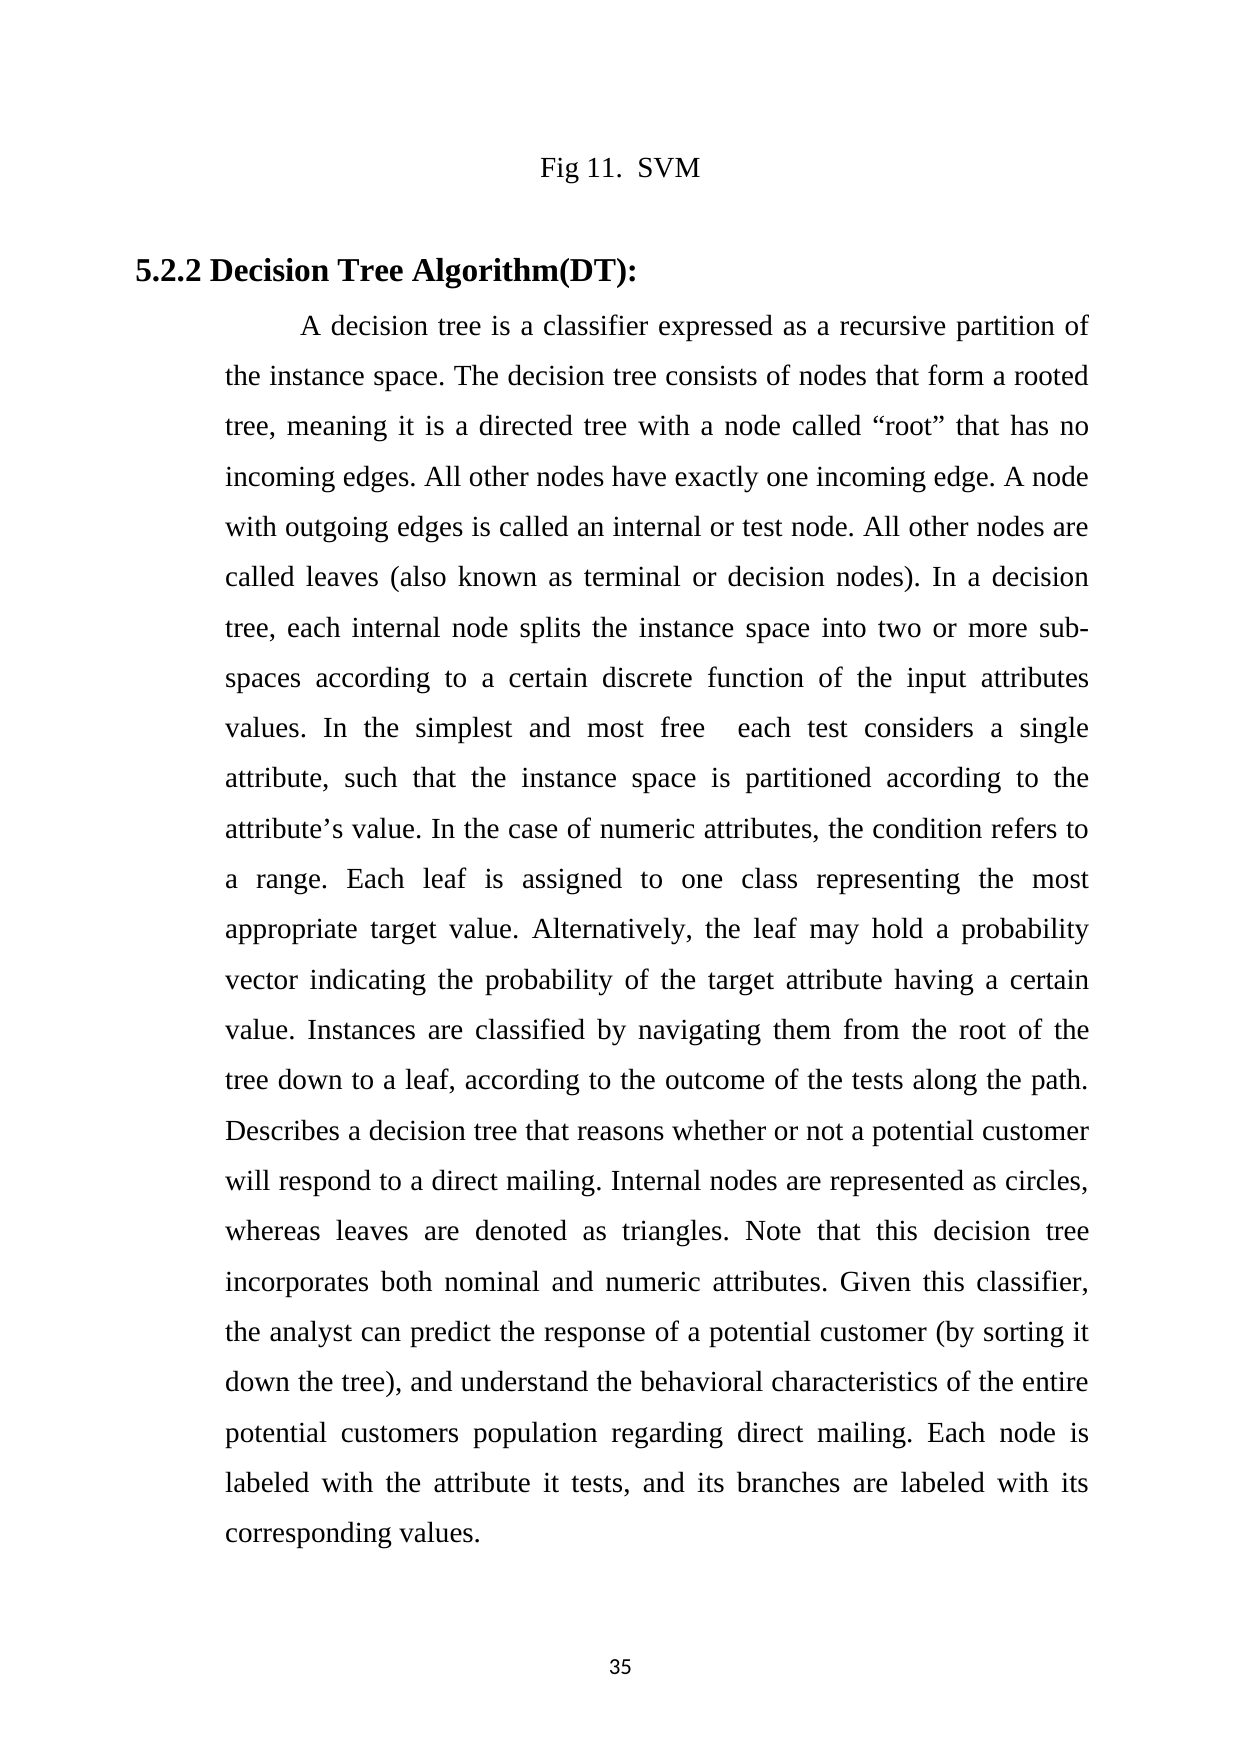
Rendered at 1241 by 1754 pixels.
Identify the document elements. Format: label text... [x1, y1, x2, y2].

text 5.2.2 Decision Tree Algorithm(DT): [135, 250, 1090, 289]
text Fig 11. SVM [150, 150, 1090, 183]
text A decision tree is a classifier expressed as a recursive partition of the instance space. The decision tree consists of nodes that form a rooted tree, meaning it is a directed tree with a node called “root” that has no incoming edges. All other nodes have exactly one incoming edge. A node with outgoing edges is called an internal or test node. All other nodes are called leaves (also known as terminal or decision nodes). In a decision tree, each internal node splits the instance space into two or more sub-spaces according to a certain discrete function of the input attributes values. In the simplest and most free each test considers a single attribute, such that the instance space is partitioned according to the attribute’s value. In the case of numeric attributes, the condition refers to a range. Each leaf is assigned to one class representing the most appropriate target value. Alternatively, the leaf may hold a probability vector indicating the probability of the target attribute having a certain value. Instances are classified by navigating them from the root of the tree down to a leaf, according to the outcome of the tests along the path. Describes a decision tree that reasons whether or not a potential customer will respond to a direct mailing. Internal nodes are represented as circles, whereas leaves are denoted as triangles. Note that this decision tree incorporates both nominal and numeric attributes. Given this classifier, the analyst can predict the response of a potential customer (by sorting it down the tree), and understand the behavioral characteristics of the entire potential customers population regarding direct mailing. Each node is labeled with the attribute it tests, and its branches are labeled with its corresponding values. [225, 308, 1090, 1549]
